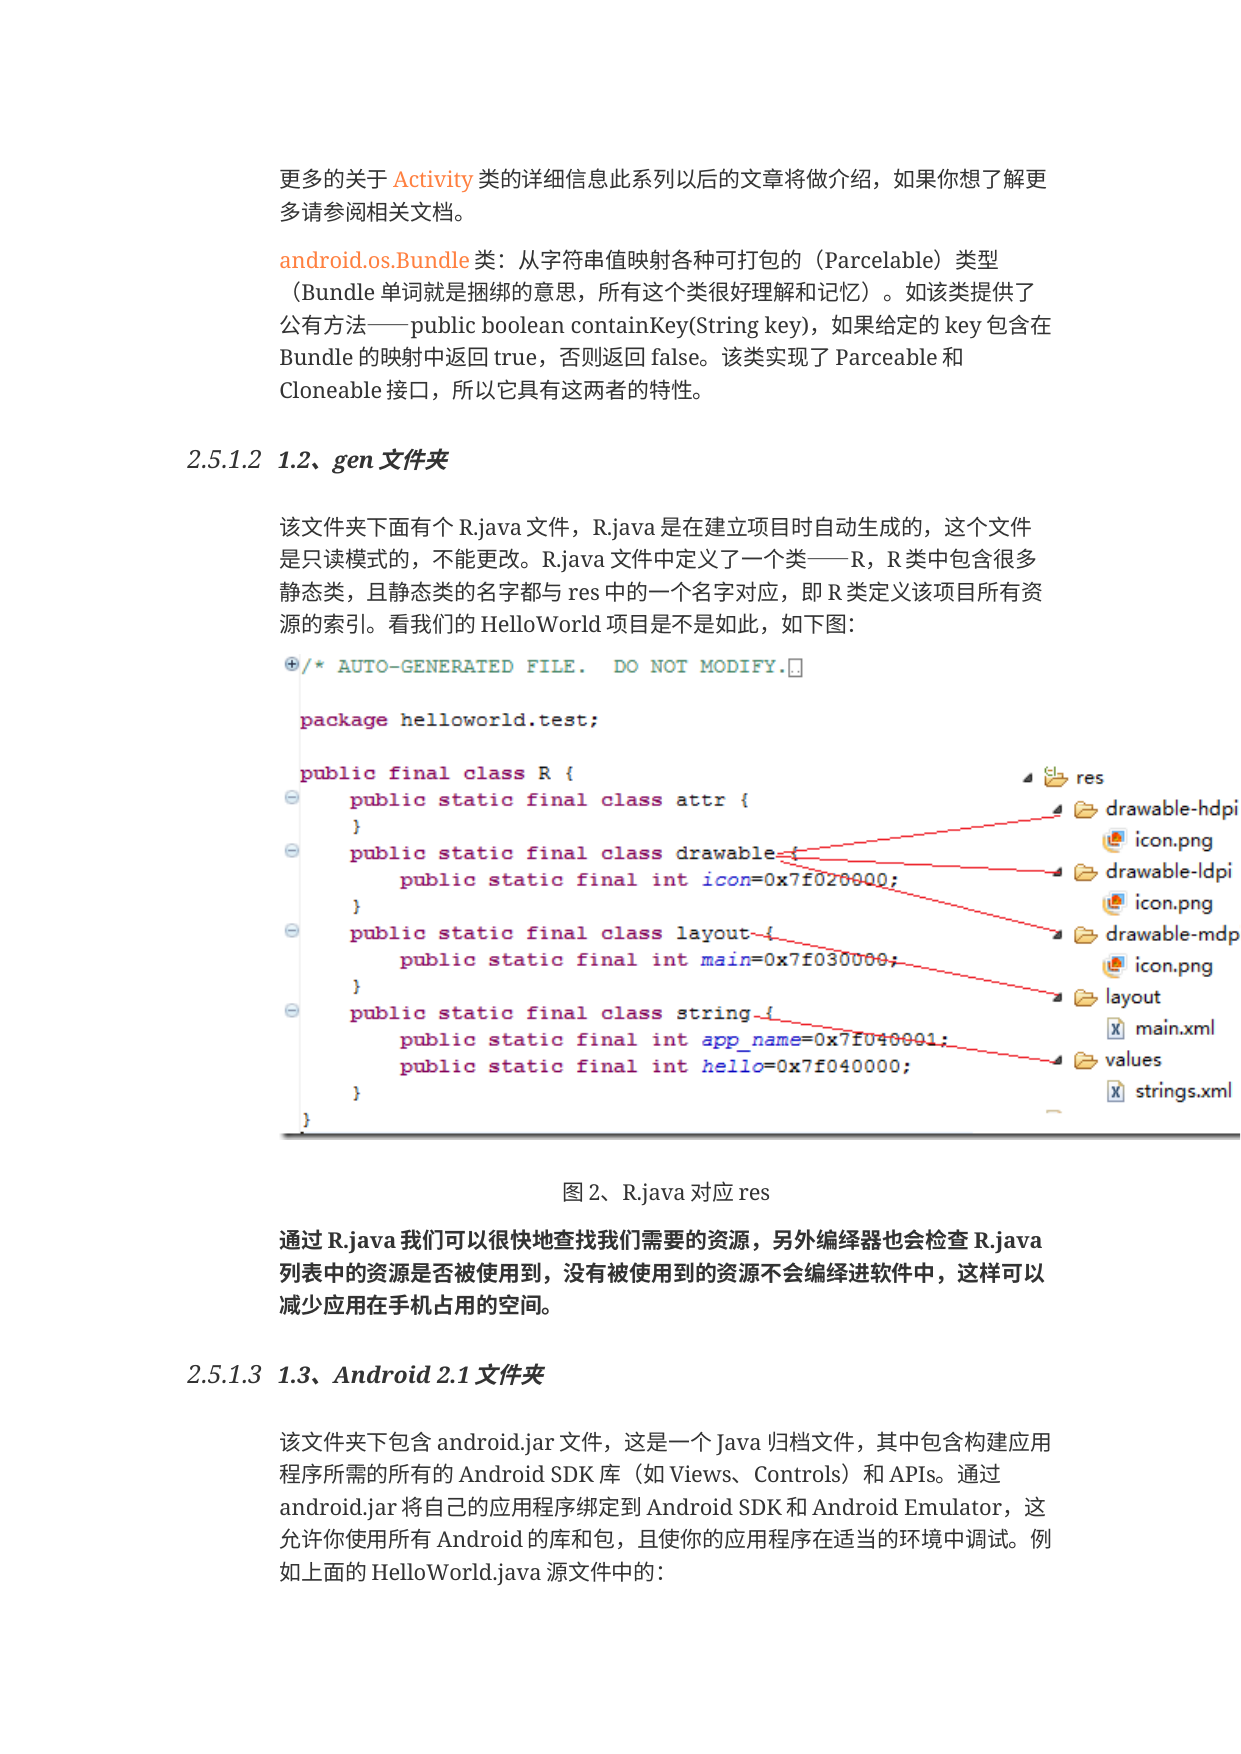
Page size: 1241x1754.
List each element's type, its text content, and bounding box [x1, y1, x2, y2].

text 更多的关于Activity类的详细信息此系列以后的文章将做介绍，如果你想了解更多请参阅相关文档。 [279, 162, 1053, 227]
picture [279, 654, 1241, 1140]
text 该文件夹下面有个R.java文件，R.java是在建立项目时自动生成的，这个文件是只读模式的，不能更改。R.java文件中定义了一个类——R，R类中包含很多静态类，且静态类的名字都与res中的一个名字对应，即R类定义该项目所有资源的索引。看我们的HelloWorld项目是不是如此，如下图： [279, 509, 1053, 639]
text android.os.Bundle类：从字符串值映射各种可打包的（Parcelable）类型（Bundle单词就是捆绑的意思，所有这个类很好理解和记忆）。如该类提供了公有方法——public boolean containKey(String key)，如果给定的key包含在Bundle的映射中返回true，否则返回false。该类实现了Parceable和Cloneable接口，所以它具有这两者的特性。 [279, 243, 1053, 405]
text 该文件夹下包含android.jar文件，这是一个Java 归档文件，其中包含构建应用程序所需的所有的Android SDK 库（如Views、Controls）和APIs。通过android.jar将自己的应用程序绑定到Android SDK和Android Emulator，这允许你使用所有Android的库和包，且使你的应用程序在适当的环境中调试。例如上面的HelloWorld.java源文件中的： [279, 1425, 1053, 1587]
text 图2、R.java对应res [279, 1140, 1053, 1207]
subtitle 1.3、Android 2.1文件夹 [187, 1341, 1053, 1406]
text 通过R.java我们可以很快地查找我们需要的资源，另外编绎器也会检查R.java列表中的资源是否被使用到，没有被使用到的资源不会编绎进软件中，这样可以减少应用在手机占用的空间。 [279, 1223, 1053, 1321]
subtitle 1.2、gen文件夹 [187, 426, 1053, 491]
